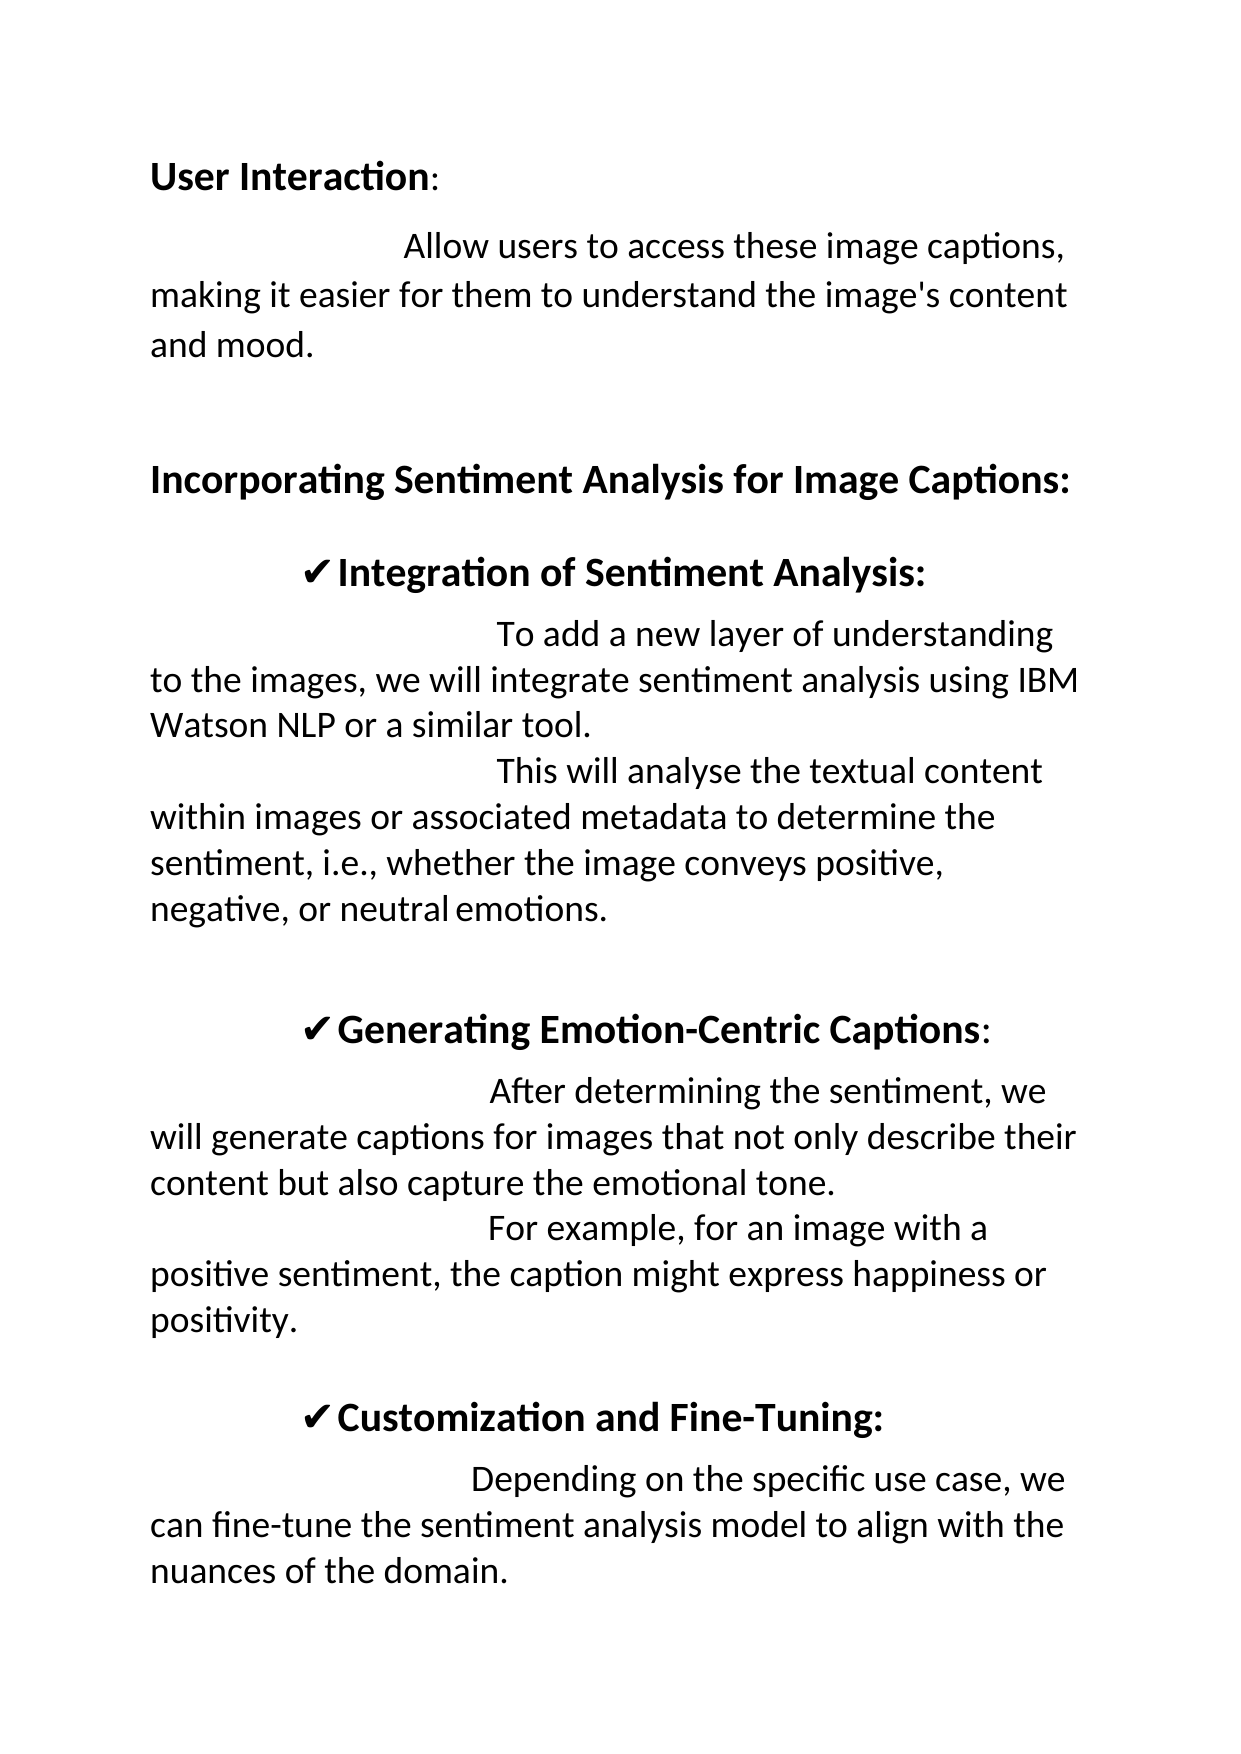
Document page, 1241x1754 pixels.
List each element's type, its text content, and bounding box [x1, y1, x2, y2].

list Integration of Sentiment Analysis: [300, 524, 1090, 610]
text To add a new layer of understanding to the images, we will integrate sentiment analysis using IBM Watson NLP or a similar tool. [150, 610, 1090, 747]
text Allow users to access these image captions, making it easier for them to understand the image's content and mood. [150, 222, 1090, 366]
text Depending on the specific use case, we can fine-tune the sentiment analysis model to align with the nuances of the domain. [150, 1455, 1090, 1593]
text This will analyse the textual content within images or associated metadata to determine the sentiment, i.e., whether the image conveys positive, negative, or neutral emotions. [150, 747, 1090, 931]
text Incorporating Sentiment Analysis for Image Captions: [150, 453, 1090, 504]
text After determining the sentiment, we will generate captions for images that not only describe their content but also capture the emotional tone. [150, 1067, 1090, 1204]
text User Interaction: [150, 150, 1090, 201]
list Customization and Fine-Tuning: [300, 1370, 1090, 1455]
text For example, for an image with a positive sentiment, the caption might express happiness or positivity. [150, 1204, 1090, 1342]
list Generating Emotion-Centric Captions: [300, 981, 1090, 1067]
